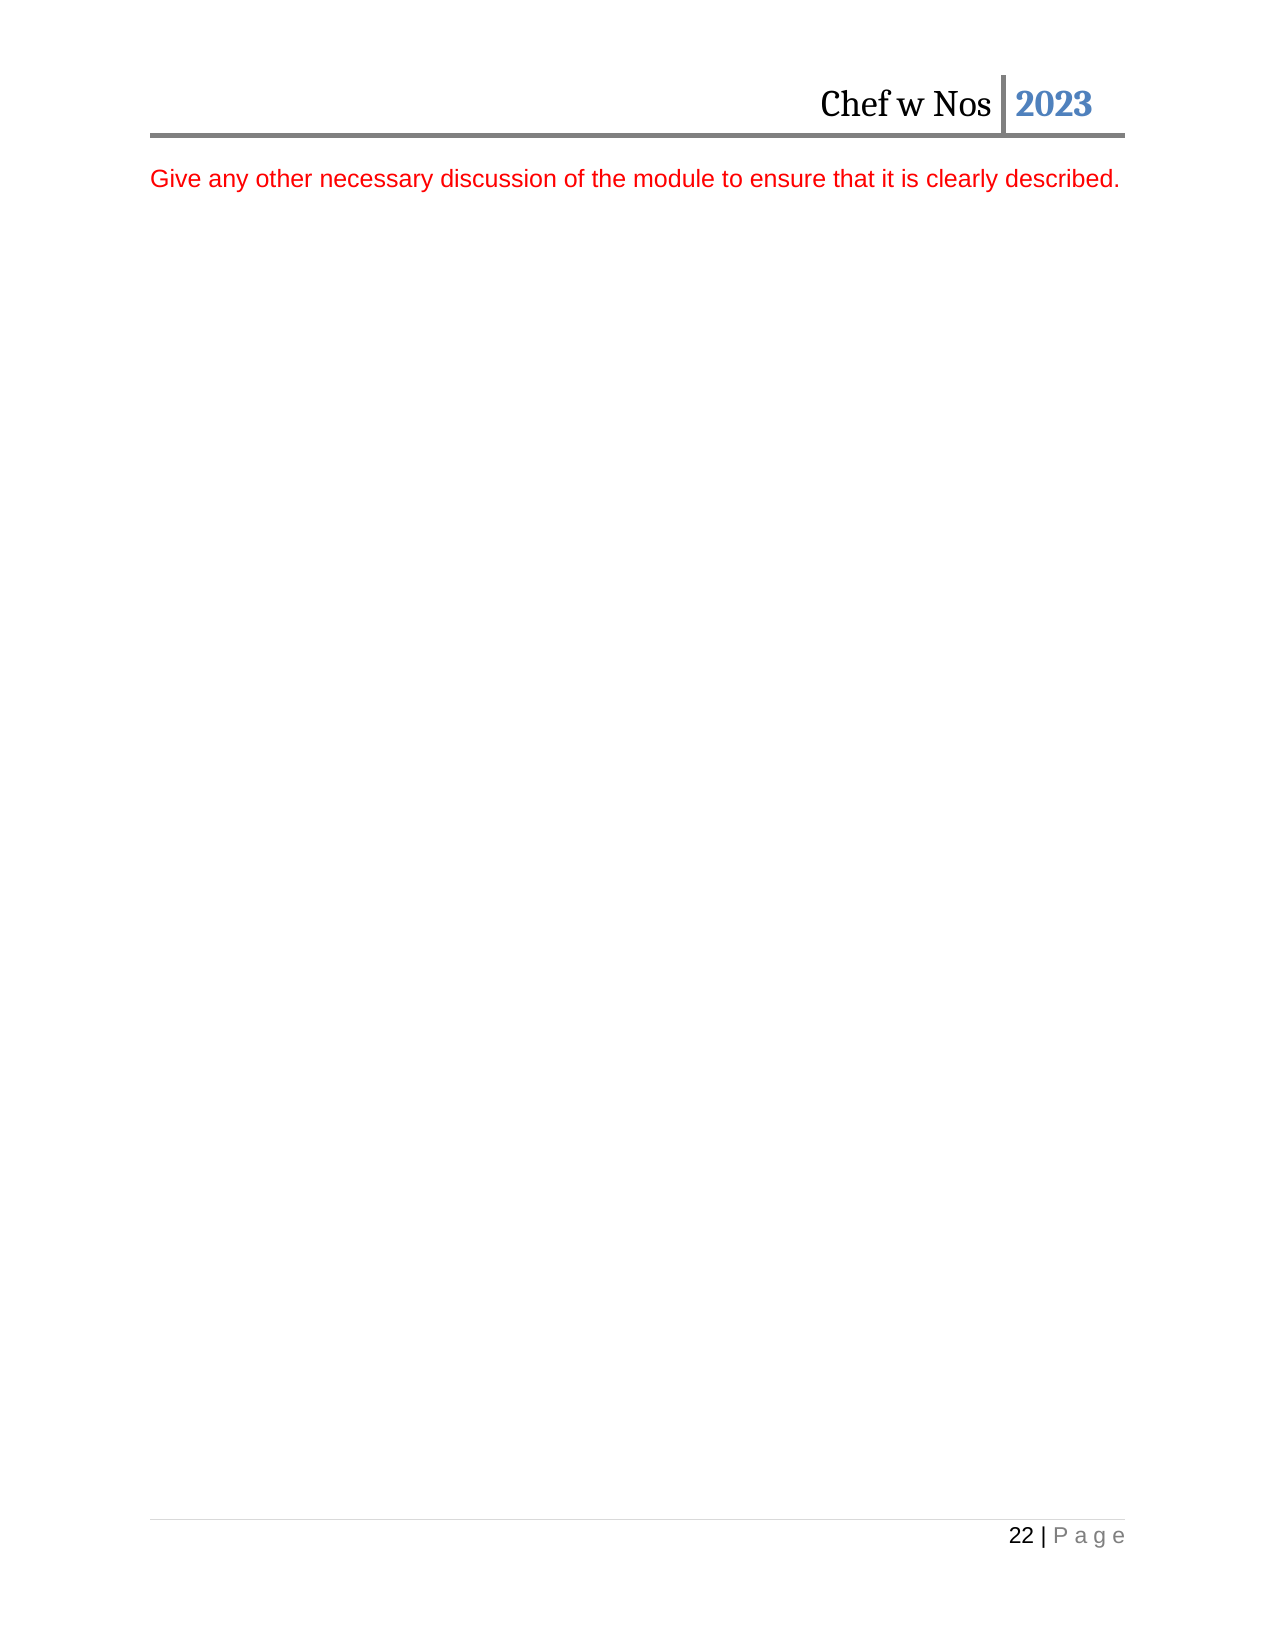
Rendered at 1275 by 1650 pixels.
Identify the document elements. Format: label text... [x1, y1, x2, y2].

text Give any other necessary discussion of the module to ensure that it is clearly described. [150, 164, 1125, 193]
